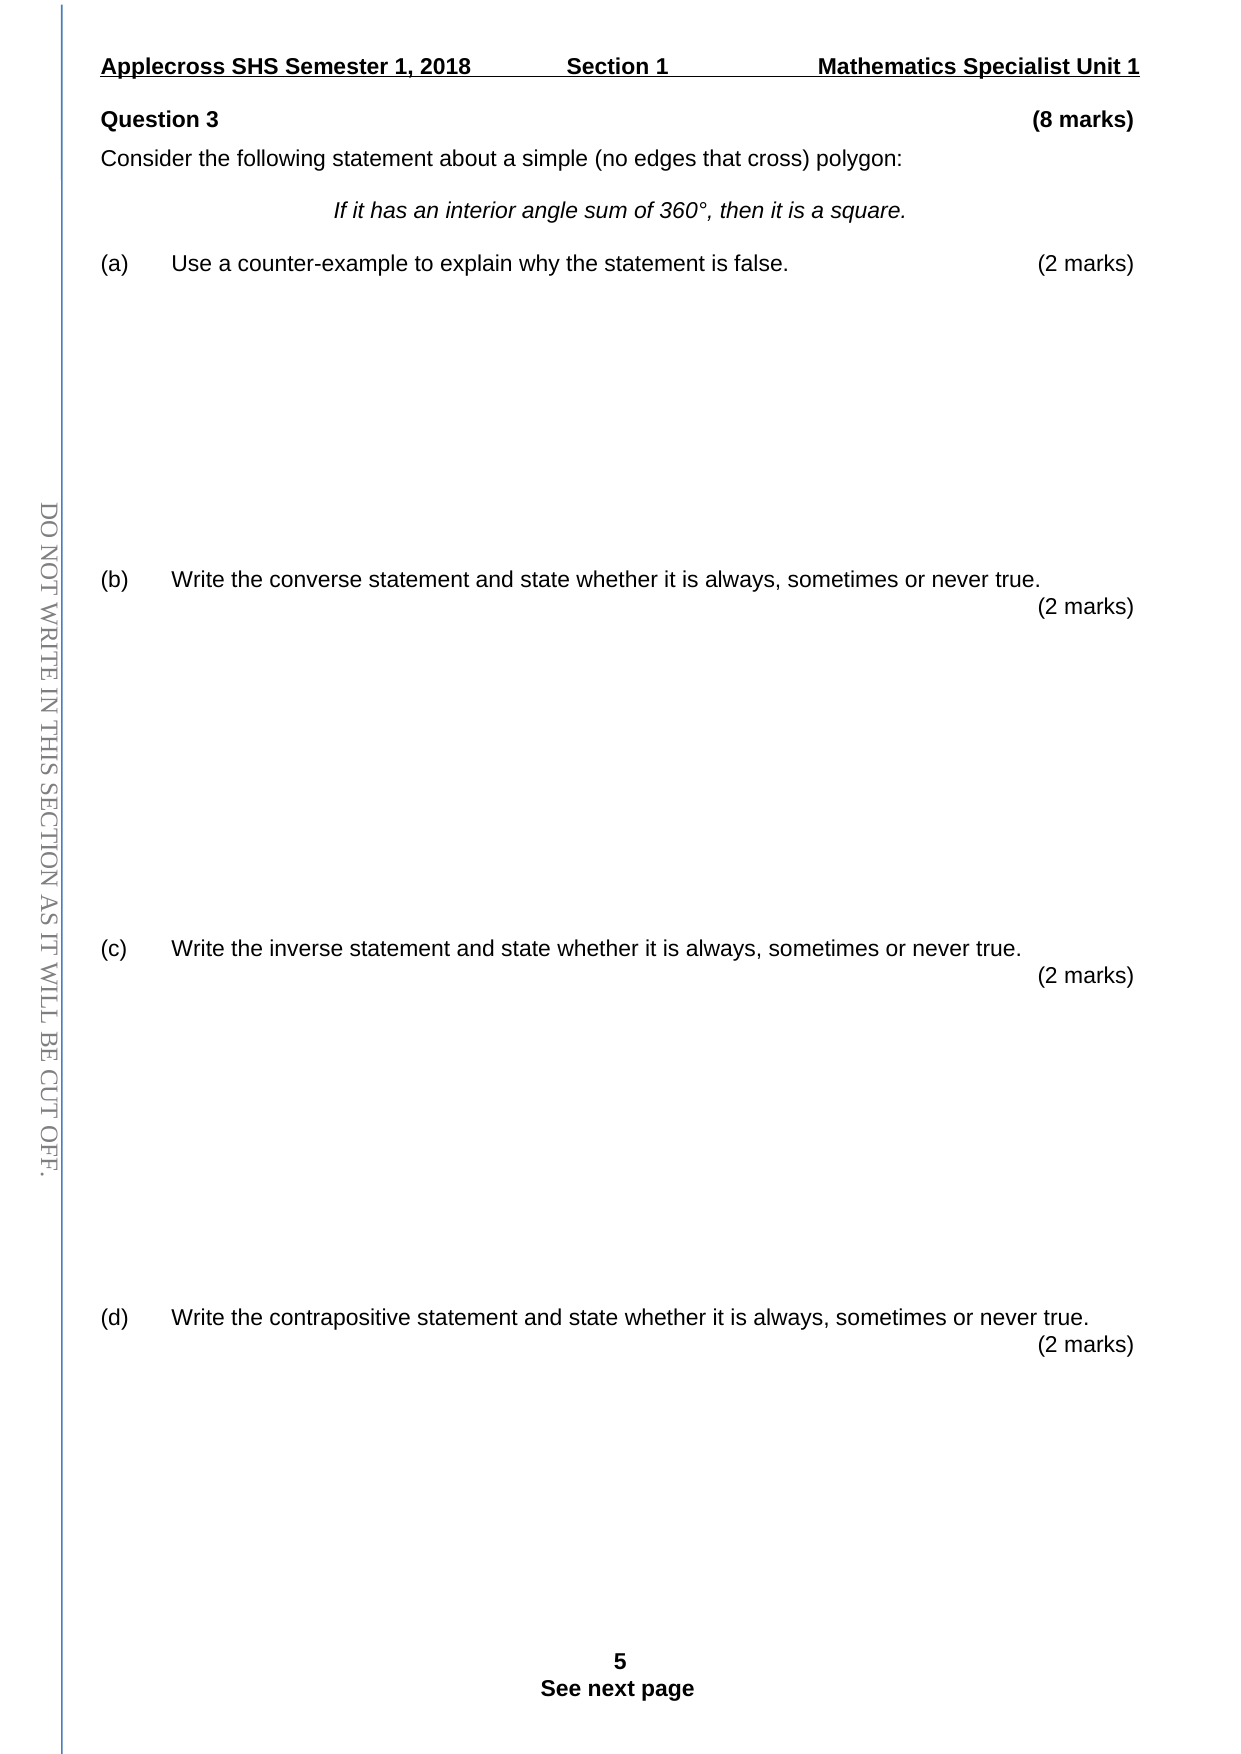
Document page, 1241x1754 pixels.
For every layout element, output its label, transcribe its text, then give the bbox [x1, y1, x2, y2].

text (2 marks) [100, 593, 1140, 619]
text Consider the following statement about a simple (no edges that cross) polygon: [100, 145, 1140, 171]
text (2 marks) [100, 962, 1140, 988]
text (2 marks) [100, 1331, 1140, 1357]
text (d) Write the contrapositive statement and state whether it is always, sometimes or never true. [100, 1304, 1140, 1331]
text If it has an interior angle sum of 360°, then it is a square. [100, 197, 1140, 224]
text (a) Use a counter-example to explain why the statement is false. (2 marks) [100, 250, 1140, 276]
text (c) Write the inverse statement and state whether it is always, sometimes or never true. [100, 935, 1140, 962]
text Question 3 (8 marks) [100, 106, 1140, 132]
text (b) Write the converse statement and state whether it is always, sometimes or never true. [100, 566, 1140, 593]
